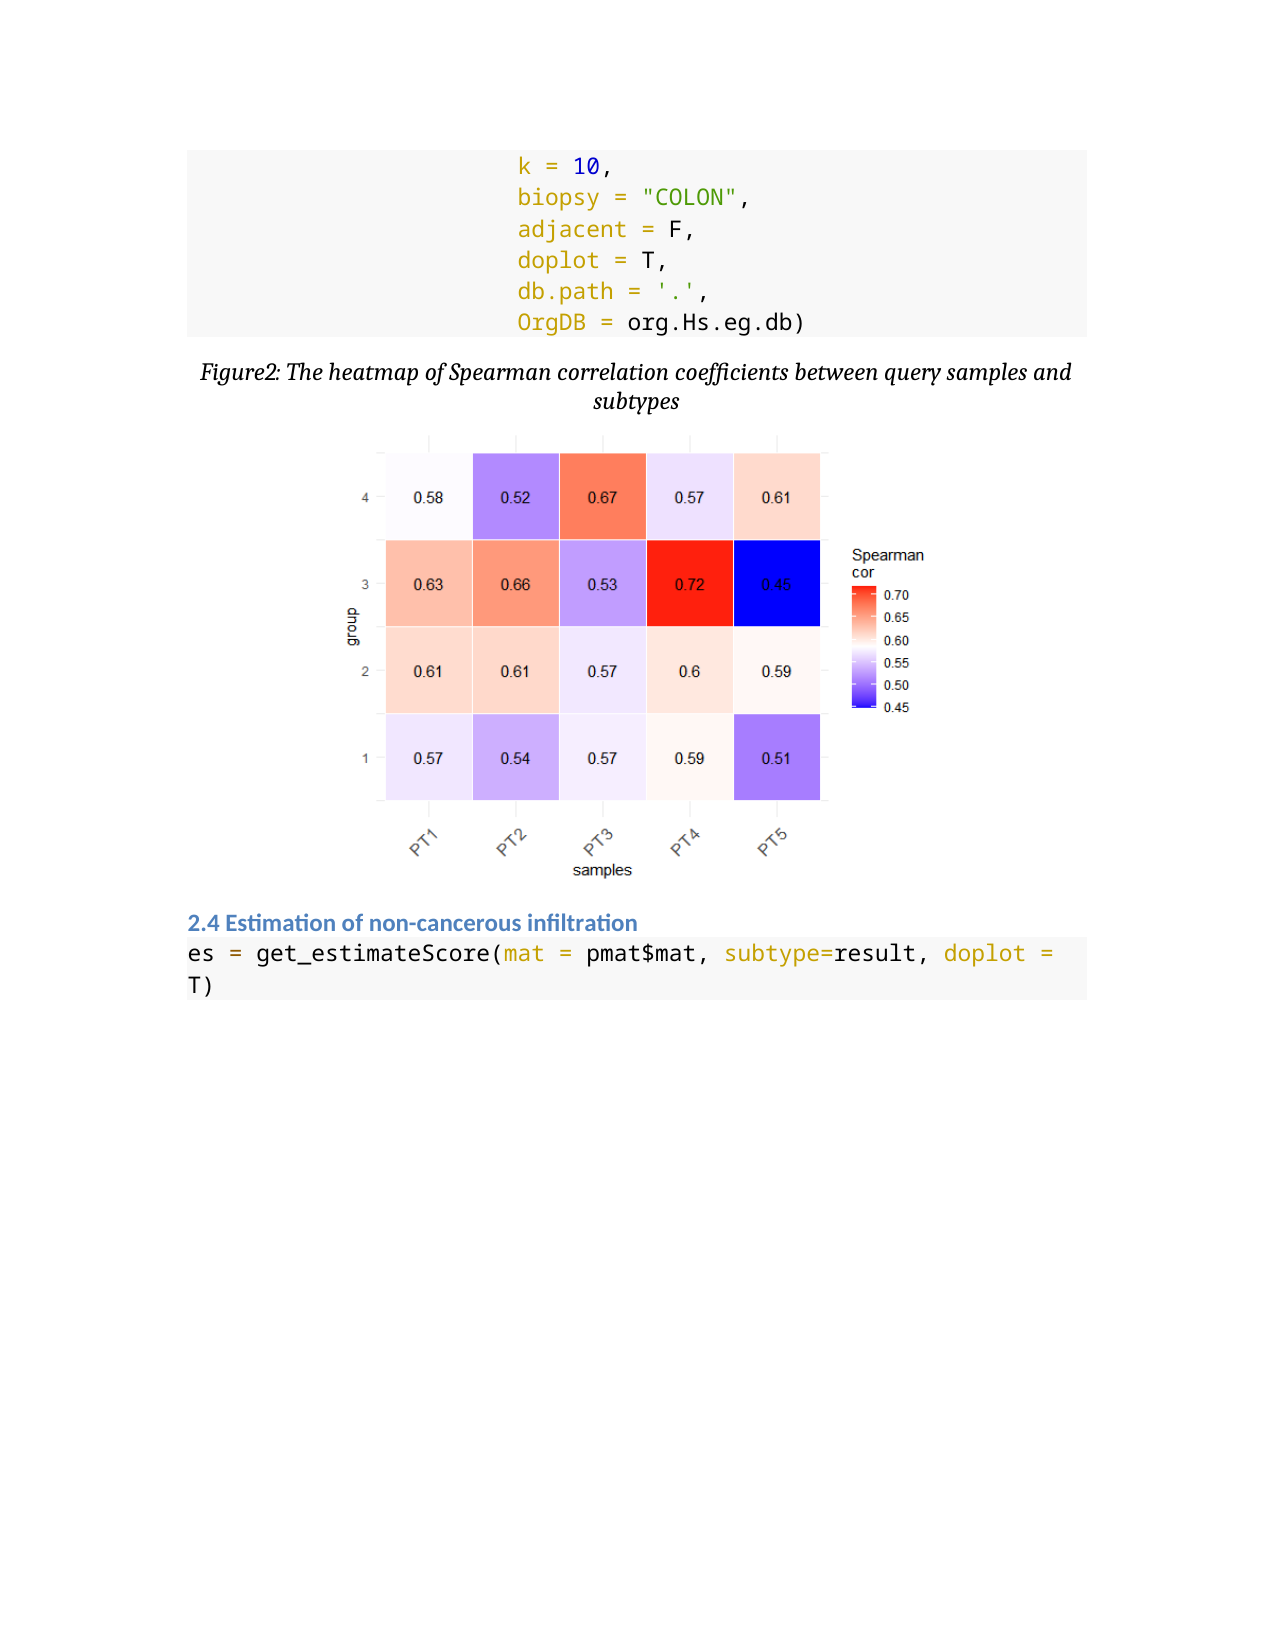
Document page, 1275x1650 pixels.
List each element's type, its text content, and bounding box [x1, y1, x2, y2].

text Figure2: The heatmap of Spearman correlation coefficients between query samples and subtypes [187, 358, 1087, 416]
subtitle 2.4 Estimation of non-cancerous infiltration [187, 907, 1087, 937]
text es = get_estimateScore(mat = pmat$mat, subtype=result, doplot = T) [187, 937, 1087, 1000]
picture [266, 428, 1009, 886]
